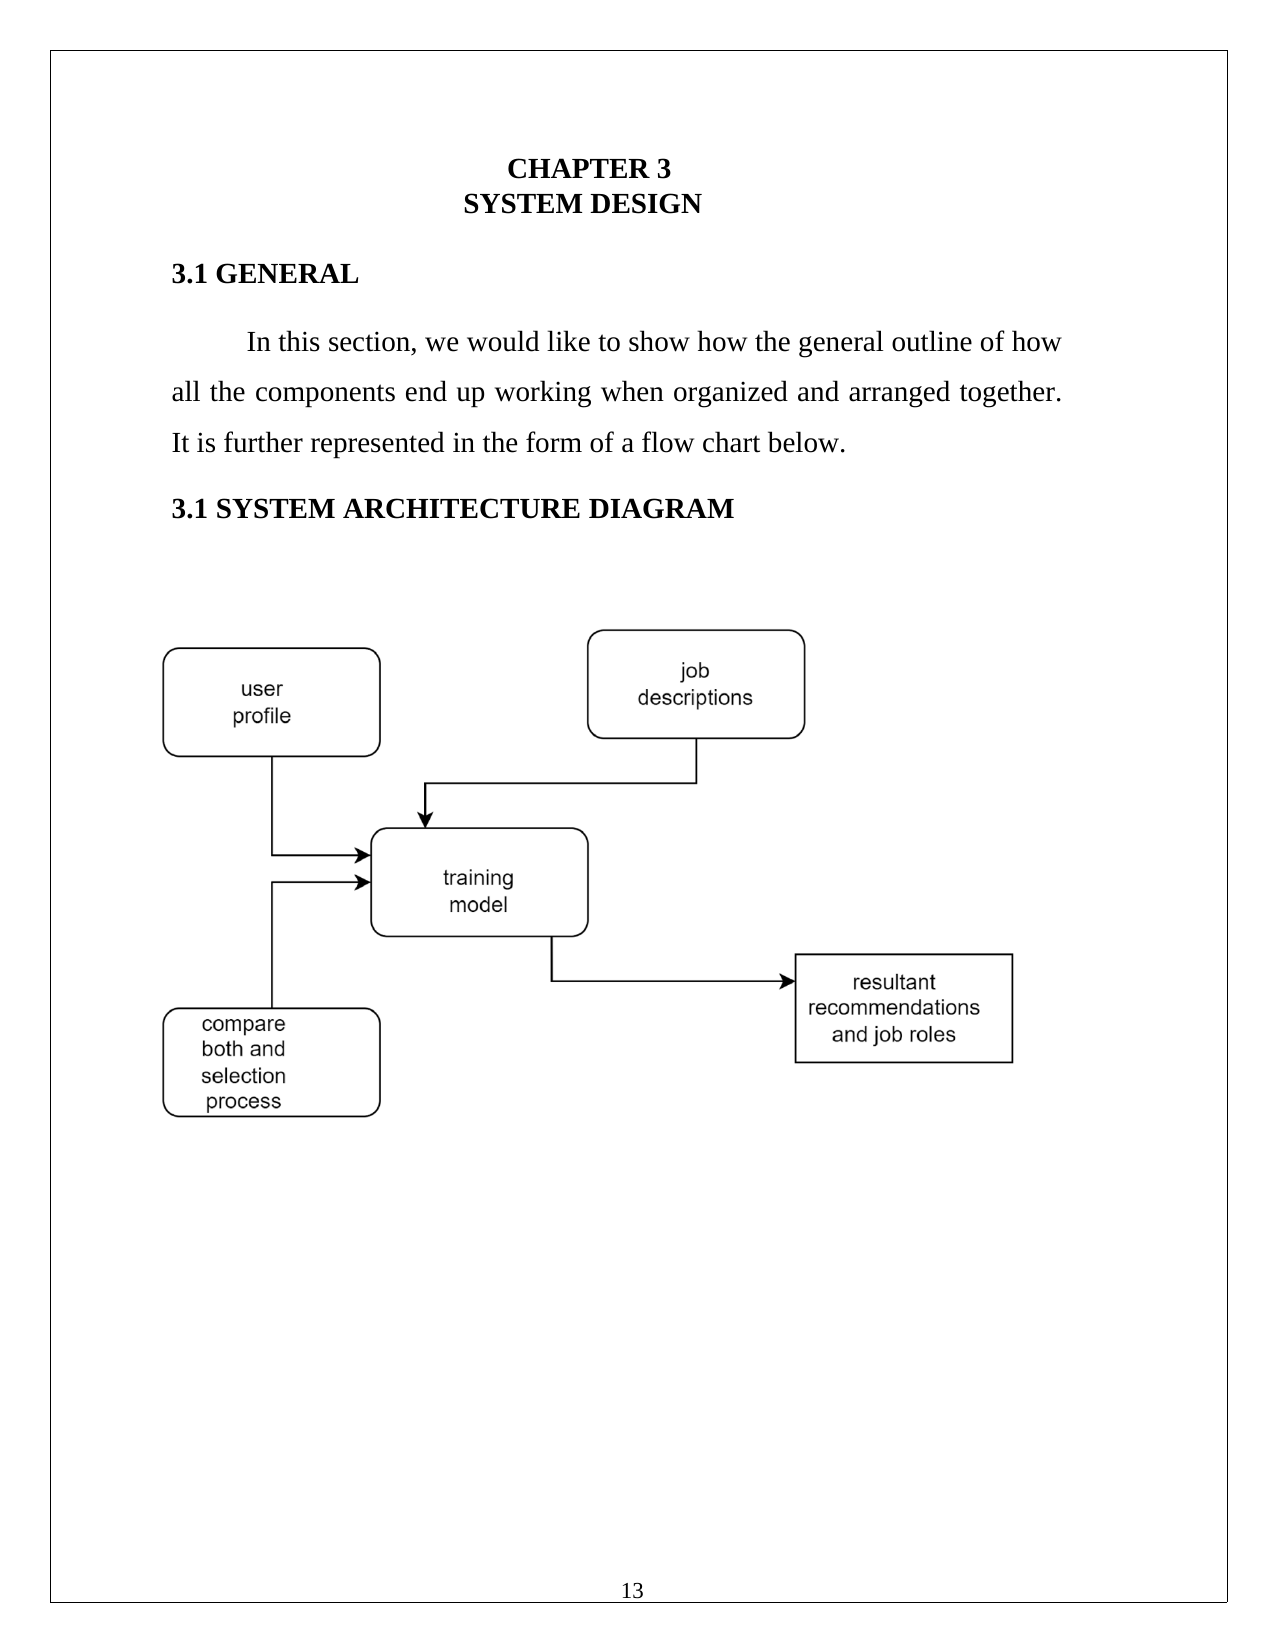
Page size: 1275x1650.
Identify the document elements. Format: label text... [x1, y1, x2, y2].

picture [144, 611, 1031, 1135]
text 3.1 GENERAL [171, 256, 1125, 289]
text CHAPTER 3 [171, 151, 1125, 185]
text In this section, we would like to show how the general outline of how all the components end up working when organized and arranged together. It is further represented in the form of a flow chart below. [171, 324, 1063, 458]
text SYSTEM DESIGN [171, 186, 1125, 220]
subtitle SYSTEM ARCHITECTURE DIAGRAM [171, 491, 1125, 524]
